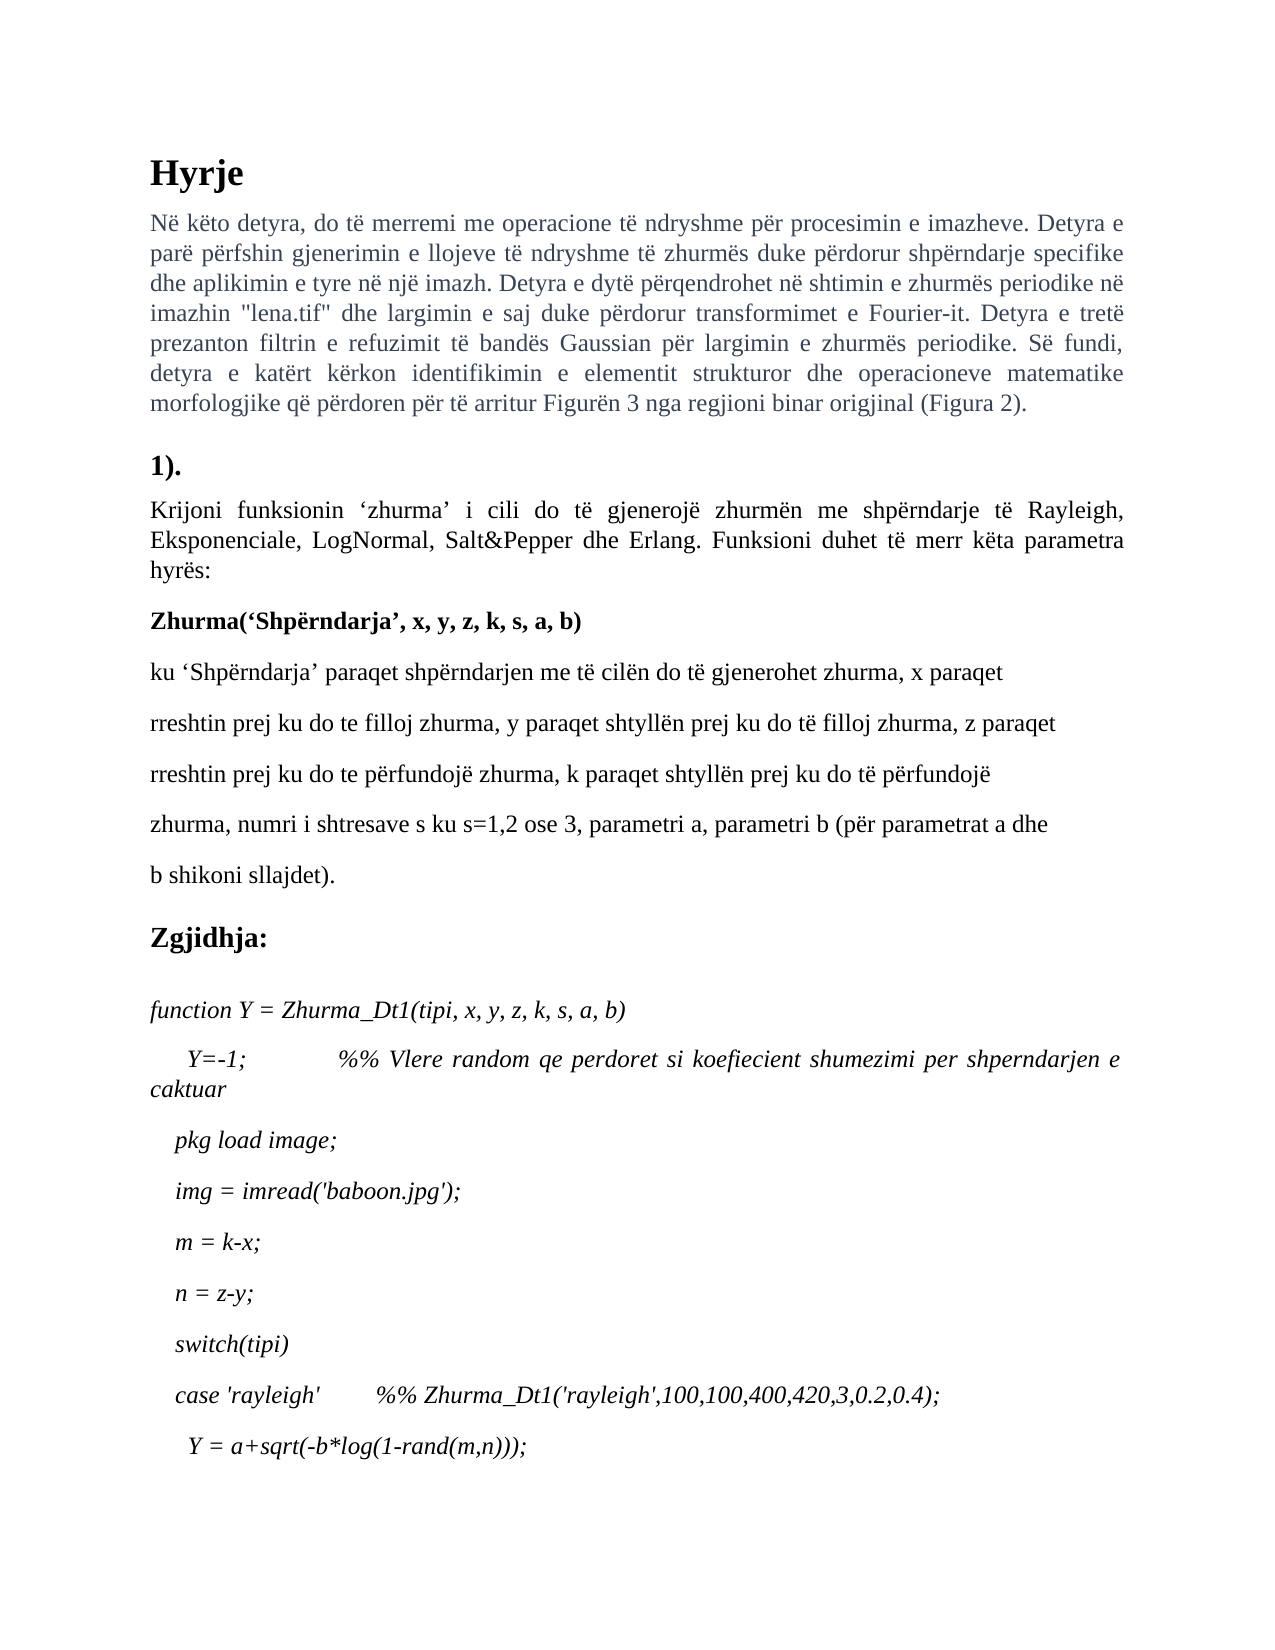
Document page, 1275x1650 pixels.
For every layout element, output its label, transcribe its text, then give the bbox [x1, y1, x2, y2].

subtitle 1). [150, 448, 1125, 481]
text ku ‘Shpërndarja’ paraqet shpërndarjen me të cilën do të gjenerohet zhurma, x paraqet [150, 657, 1125, 686]
text n = z-y; [150, 1278, 1125, 1307]
text m = k-x; [150, 1227, 1125, 1256]
text function Y = Zhurma_Dt1(tipi, x, y, z, k, s, a, b) [150, 967, 1125, 1023]
text Krijoni funksionin ‘zhurma’ i cili do të gjenerojë zhurmën me shpërndarje të Rayleigh, Eksponenciale, LogNormal, Salt&Pepper dhe Erlang. Funksioni duhet të merr këta parametra hyrës: [150, 495, 1125, 584]
text b shikoni sllajdet). [150, 861, 1125, 889]
text rreshtin prej ku do te përfundojë zhurma, k paraqet shtyllën prej ku do të përfundojë [150, 759, 1125, 787]
text Y=-1; %% Vlere random qe perdoret si koefiecient shumezimi per shperndarjen e caktuar [150, 1044, 1125, 1103]
subtitle Hyrje [150, 150, 1125, 193]
text rreshtin prej ku do te filloj zhurma, y paraqet shtyllën prej ku do të filloj zhurma, z paraqet [150, 708, 1125, 736]
text pkg load image; [150, 1125, 1125, 1154]
text Zhurma(‘Shpërndarja’, x, y, z, k, s, a, b) [150, 606, 1125, 634]
text Në këto detyra, do të merremi me operacione të ndryshme për procesimin e imazheve. Detyra e parë përfshin gjenerimin e llojeve të ndryshme të zhurmës duke përdorur shpërndarje specifike dhe aplikimin e tyre në një imazh. Detyra e dytë përqendrohet në shtimin e zhurmës periodike në imazhin "lena.tif" dhe largimin e saj duke përdorur transformimet e Fourier-it. Detyra e tretë prezanton filtrin e refuzimit të bandës Gaussian për largimin e zhurmës periodike. Së fundi, detyra e katërt kërkon identifikimin e elementit strukturor dhe operacioneve matematike morfologjike që përdoren për të arritur Figurën 3 nga regjioni binar origjinal (Figura 2). [150, 208, 1125, 417]
text case 'rayleigh' %% Zhurma_Dt1('rayleigh',100,100,400,420,3,0.2,0.4); [150, 1380, 1125, 1409]
text img = imread('baboon.jpg'); [150, 1176, 1125, 1205]
text Y = a+sqrt(-b*log(1-rand(m,n))); [150, 1431, 1125, 1460]
text zhurma, numri i shtresave s ku s=1,2 ose 3, parametri a, parametri b (për parametrat a dhe [150, 809, 1125, 838]
subtitle Zgjidhja: [150, 920, 1125, 953]
text switch(tipi) [150, 1329, 1125, 1358]
